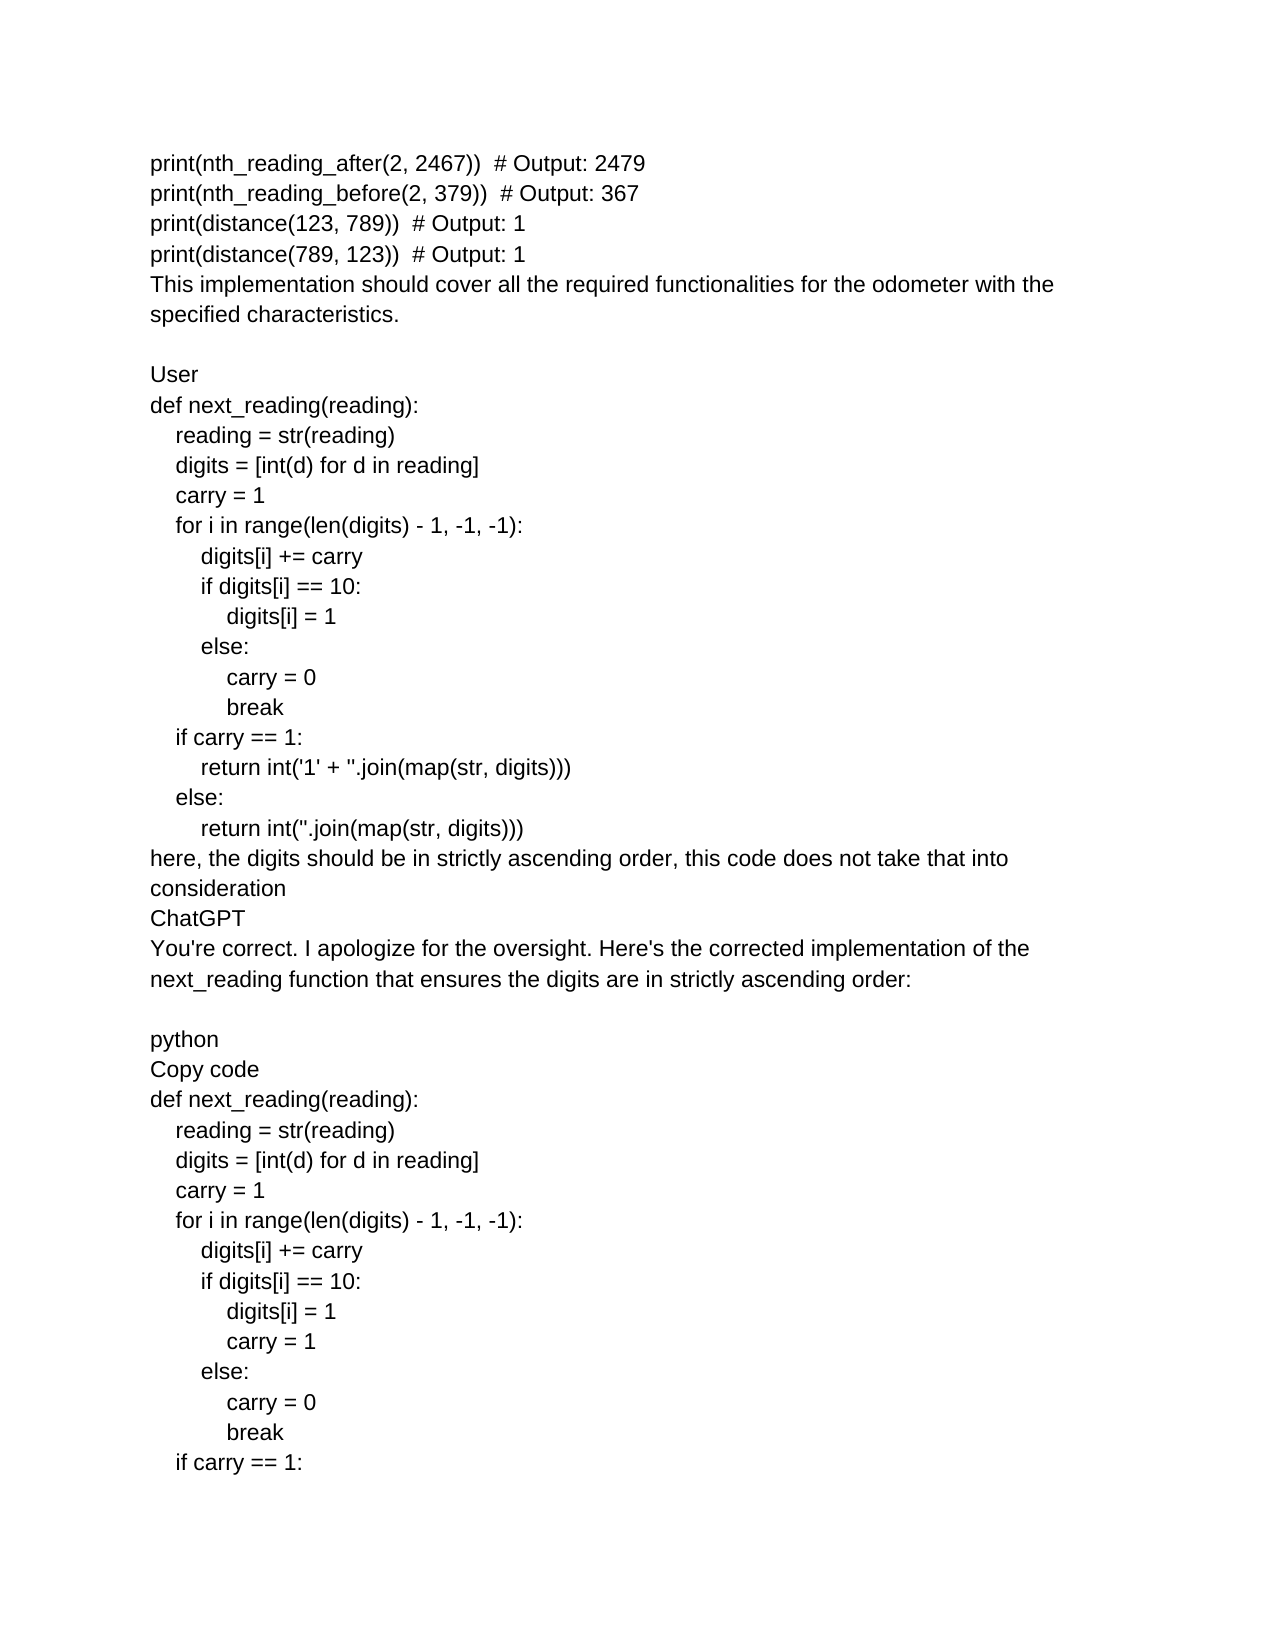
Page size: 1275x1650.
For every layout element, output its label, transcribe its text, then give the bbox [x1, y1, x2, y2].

text carry = 0 [150, 1388, 1125, 1415]
text carry = 0 [150, 663, 1125, 690]
text here, the digits should be in strictly ascending order, this code does not take that into consideration [150, 845, 1125, 901]
text carry = 1 [150, 482, 1125, 509]
text if digits[i] == 10: [150, 1268, 1125, 1294]
text print(distance(123, 789)) # Output: 1 [150, 210, 1125, 237]
text break [150, 694, 1125, 720]
text digits[i] = 1 [150, 1298, 1125, 1324]
text digits[i] += carry [150, 1237, 1125, 1264]
text User [150, 361, 1125, 388]
text else: [150, 633, 1125, 660]
text def next_reading(reading): [150, 392, 1125, 418]
text if carry == 1: [150, 1449, 1125, 1475]
text for i in range(len(digits) - 1, -1, -1): [150, 512, 1125, 539]
text print(nth_reading_after(2, 2467)) # Output: 2479 [150, 150, 1125, 176]
text if digits[i] == 10: [150, 573, 1125, 599]
text digits[i] += carry [150, 543, 1125, 569]
text reading = str(reading) [150, 1117, 1125, 1143]
text for i in range(len(digits) - 1, -1, -1): [150, 1207, 1125, 1234]
text This implementation should cover all the required functionalities for the odometer with the specified characteristics. [150, 271, 1125, 327]
text print(nth_reading_before(2, 379)) # Output: 367 [150, 180, 1125, 207]
text reading = str(reading) [150, 422, 1125, 448]
text carry = 1 [150, 1177, 1125, 1203]
text if carry == 1: [150, 724, 1125, 750]
text else: [150, 784, 1125, 811]
text ChatGPT [150, 905, 1125, 932]
text carry = 1 [150, 1328, 1125, 1354]
text return int('1' + ''.join(map(str, digits))) [150, 754, 1125, 781]
text python [150, 1026, 1125, 1052]
text print(distance(789, 123)) # Output: 1 [150, 241, 1125, 267]
text def next_reading(reading): [150, 1086, 1125, 1113]
text break [150, 1419, 1125, 1445]
text digits = [int(d) for d in reading] [150, 452, 1125, 478]
text digits[i] = 1 [150, 603, 1125, 629]
text return int(''.join(map(str, digits))) [150, 814, 1125, 841]
text Copy code [150, 1056, 1125, 1083]
text else: [150, 1358, 1125, 1385]
text You're correct. I apologize for the oversight. Here's the corrected implementation of the next_reading function that ensures the digits are in strictly ascending order: [150, 935, 1125, 992]
text digits = [int(d) for d in reading] [150, 1147, 1125, 1173]
